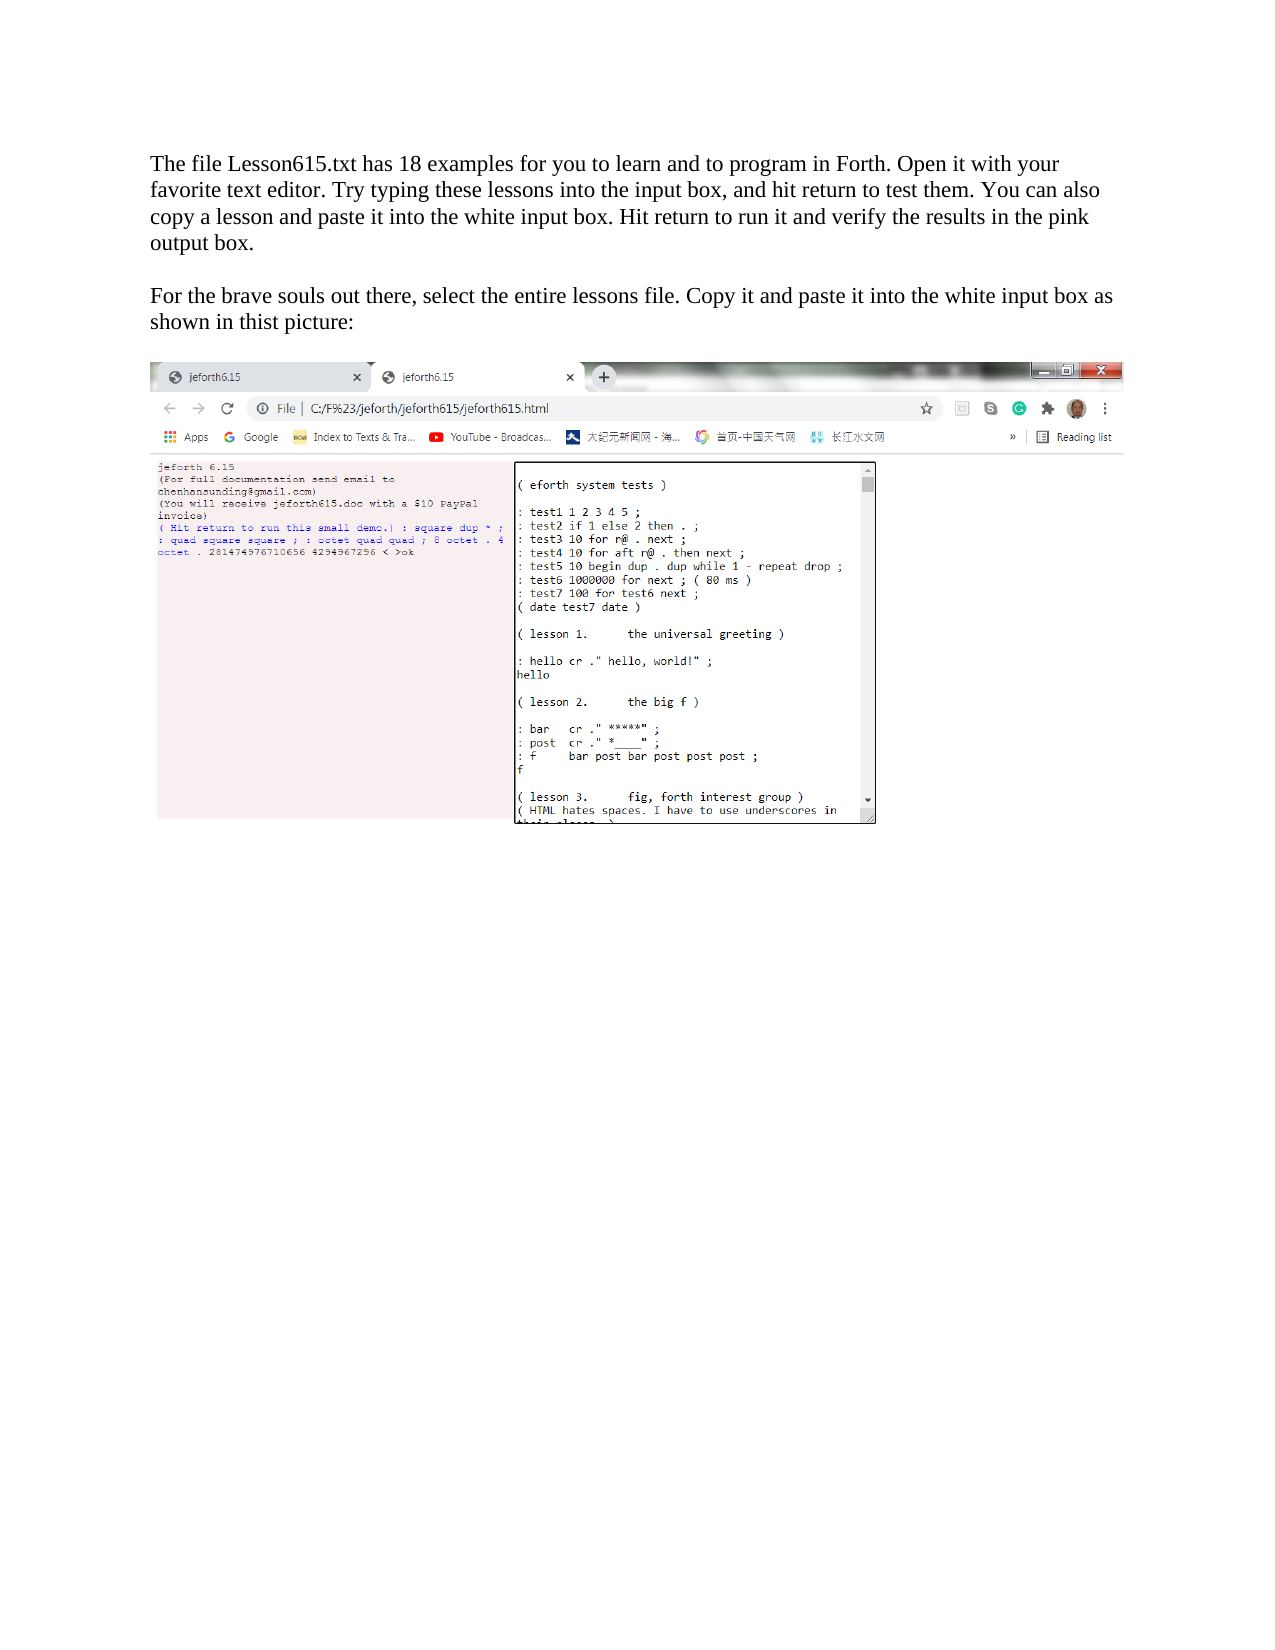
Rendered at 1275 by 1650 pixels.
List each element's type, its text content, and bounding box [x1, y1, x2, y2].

picture [150, 362, 1124, 876]
text The file Lesson615.txt has 18 examples for you to learn and to program in Forth. Open it with your favorite text editor. Try typing these lessons into the input box, and hit return to test them. You can also copy a lesson and paste it into the white input box. Hit return to run it and verify the results in the pink output box. [150, 150, 1125, 255]
text For the brave souls out there, select the entire lessons file. Copy it and paste it into the white input box as shown in thist picture: [150, 282, 1125, 334]
